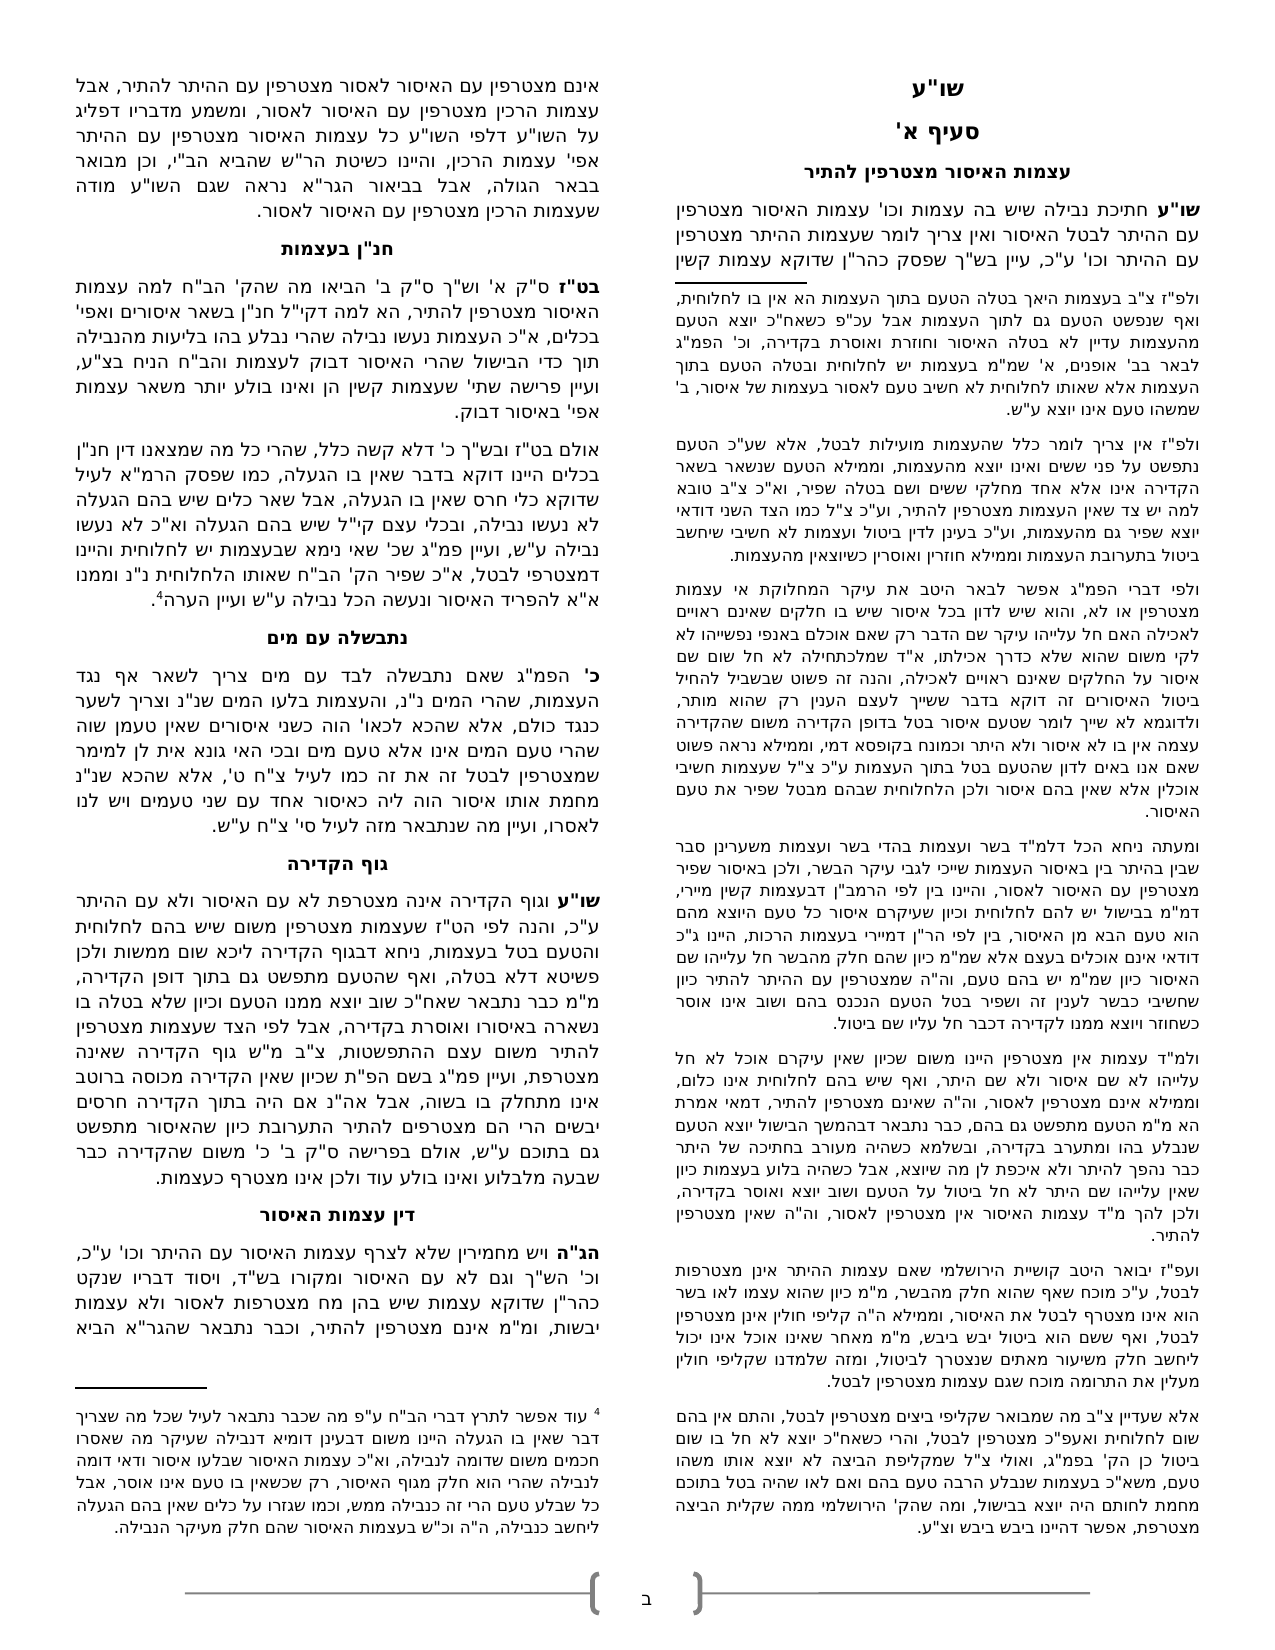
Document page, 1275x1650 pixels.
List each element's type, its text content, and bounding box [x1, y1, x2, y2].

text עצמות האיסור מצטרפין להתיר [675, 161, 1200, 183]
text דין עצמות האיסור [75, 1204, 600, 1226]
text גוף הקדירה [75, 853, 600, 875]
text אולם בט"ז ובש"ך כ' דלא קשה כלל, שהרי כל מה שמצאנו דין חנ"ן בכלים היינו דוקא בדבר שאין בו הגעלה, כמו שפסק הרמ"א לעיל שדוקא כלי חרס שאין בו הגעלה, אבל שאר כלים שיש בהם הגעלה לא נעשו נבילה, ובכלי עצם קי"ל שיש בהם הגעלה וא"כ לא נעשו נבילה ע"ש, ועיין פמ"ג שכ' שאי נימא שבעצמות יש לחלוחית והיינו דמצטרפי לבטל, א"כ שפיר הק' הב"ח שאותו הלחלוחית נ"נ וממנו א"א להפריד האיסור ונעשה הכל נבילה ע"ש ועיין הערה. [75, 439, 600, 611]
text נתבשלה עם מים [75, 627, 600, 649]
text בט"ז ס"ק א' וש"ך ס"ק ב' הביאו מה שהק' הב"ח למה עצמות האיסור מצטרפין להתיר, הא למה דקי"ל חנ"ן בשאר איסורים ואפי' בכלים, א"כ העצמות נעשו נבילה שהרי נבלע בהו בליעות מהנבילה תוך כדי הבישול שהרי האיסור דבוק לעצמות והב"ח הניח בצ"ע, ועיין פרישה שתי' שעצמות קשין הן ואינו בולע יותר משאר עצמות אפי' באיסור דבוק. [75, 276, 600, 423]
text חנ"ן בעצמות [75, 238, 600, 260]
text כ' הפמ"ג שאם נתבשלה לבד עם מים צריך לשאר אף נגד העצמות, שהרי המים נ"נ, והעצמות בלעו המים שנ"נ וצריך לשער כנגד כולם, אלא שהכא לכאו' הוה כשני איסורים שאין טעמן שוה שהרי טעם המים אינו אלא טעם מים ובכי האי גונא אית לן למימר שמצטרפין לבטל זה את זה כמו לעיל צ"ח ט', אלא שהכא שנ"נ מחמת אותו איסור הוה ליה כאיסור אחד עם שני טעמים ויש לנו לאסרו, ועיין מה שנתבאר מזה לעיל סי' צ"ח ע"ש. [75, 665, 600, 837]
text שו"ע חתיכת נבילה שיש בה עצמות וכו' עצמות האיסור מצטרפין עם ההיתר לבטל האיסור ואין צריך לומר שעצמות ההיתר מצטרפין עם ההיתר וכו' ע"כ, עיין בש"ך שפסק כהר"ן שדוקא עצמות קשין אינם מצטרפין עם האיסור לאסור מצטרפין עם ההיתר להתיר, אבל עצמות הרכין מצטרפין עם האיסור לאסור, ומשמע מדבריו דפליג על השו"ע דלפי השו"ע כל עצמות האיסור מצטרפין עם ההיתר אפי' עצמות הרכין, והיינו כשיטת הר"ש שהביא הב"י, וכן מבואר בבאר הגולה, אבל בביאור הגר"א נראה שגם השו"ע מודה שעצמות הרכין מצטרפין עם האיסור לאסור. [675, 199, 1200, 271]
text שו"ע [675, 75, 1200, 102]
text שו"ע וגוף הקדירה אינה מצטרפת לא עם האיסור ולא עם ההיתר ע"כ, והנה לפי הט"ז שעצמות מצטרפין משום שיש בהם לחלוחית והטעם בטל בעצמות, ניחא דבגוף הקדירה ליכא שום ממשות ולכן פשיטא דלא בטלה, ואף שהטעם מתפשט גם בתוך דופן הקדירה, מ"מ כבר נתבאר שאח"כ שוב יוצא ממנו הטעם וכיון שלא בטלה בו נשארה באיסורו ואוסרת בקדירה, אבל לפי הצד שעצמות מצטרפין להתיר משום עצם ההתפשטות, צ"ב מ"ש גוף הקדירה שאינה מצטרפת, ועיין פמ"ג בשם הפ"ת שכיון שאין הקדירה מכוסה ברוטב אינו מתחלק בו בשוה, אבל אה"נ אם היה בתוך הקדירה חרסים יבשים הרי הם מצטרפים להתיר התערובת כיון שהאיסור מתפשט גם בתוכם ע"ש, אולם בפרישה ס"ק ב' כ' משום שהקדירה כבר שבעה מלבלוע ואינו בולע עוד ולכן אינו מצטרף כעצמות. [75, 891, 600, 1188]
text שו"ע חתיכת נבילה שיש בה עצמות וכו' עצמות האיסור מצטרפין עם ההיתר לבטל האיסור ואין צריך לומר שעצמות ההיתר מצטרפין עם ההיתר וכו' ע"כ, עיין בש"ך שפסק כהר"ן שדוקא עצמות קשין אינם מצטרפין עם האיסור לאסור מצטרפין עם ההיתר להתיר, אבל עצמות הרכין מצטרפין עם האיסור לאסור, ומשמע מדבריו דפליג על השו"ע דלפי השו"ע כל עצמות האיסור מצטרפין עם ההיתר אפי' עצמות הרכין, והיינו כשיטת הר"ש שהביא הב"י, וכן מבואר בבאר הגולה, אבל בביאור הגר"א נראה שגם השו"ע מודה שעצמות הרכין מצטרפין עם האיסור לאסור. [75, 75, 600, 222]
text סעיף א' [675, 118, 1200, 145]
